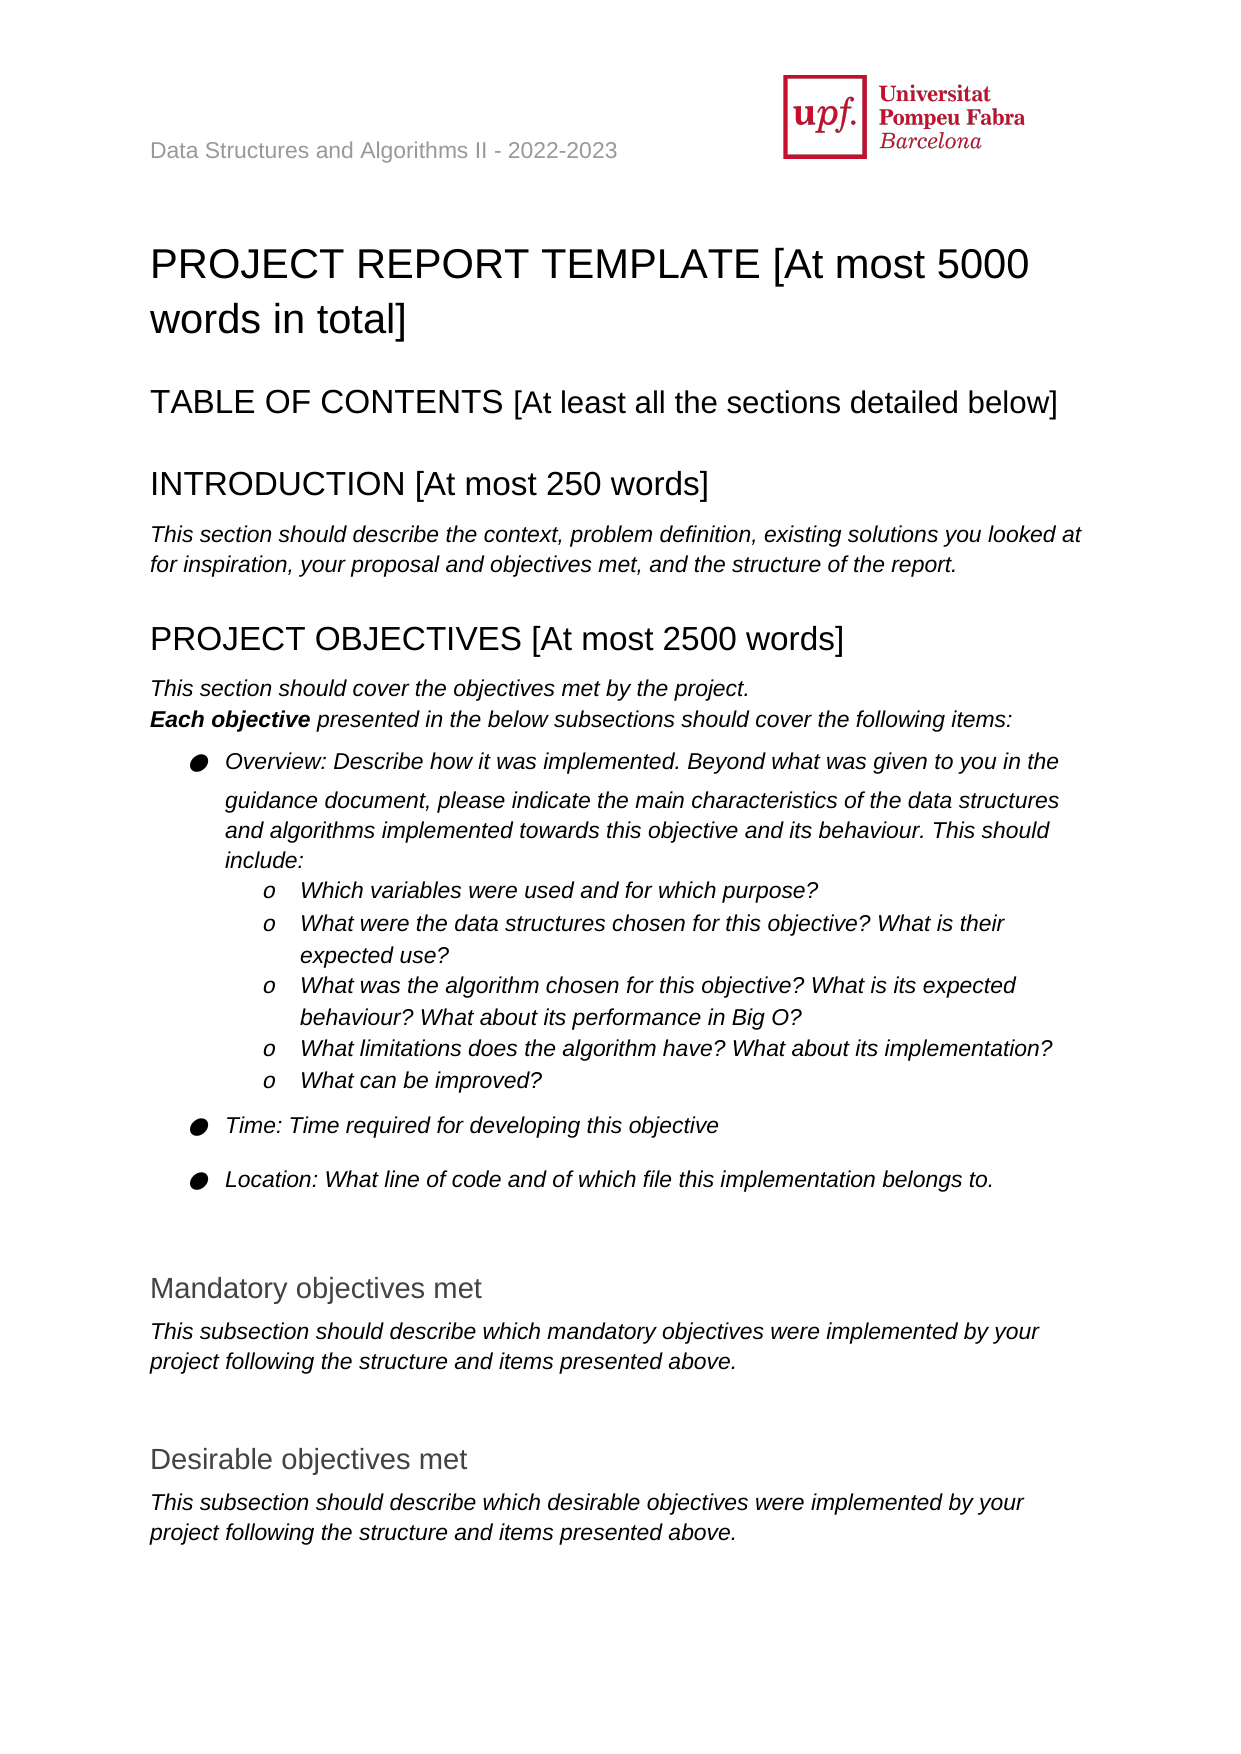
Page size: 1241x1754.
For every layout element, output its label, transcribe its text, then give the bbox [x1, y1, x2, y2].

list Overview: Describe how it was implemented. Beyond what was given to you in the guidance document, please indicate the main characteristics of the data structures and algorithms implemented towards this objective and its behaviour. This should include: [187, 736, 1090, 873]
subtitle Mandatory objectives met [150, 1271, 1090, 1304]
list Time: Time required for developing this objective [187, 1099, 1090, 1147]
text This subsection should describe which mandatory objectives were implemented by your project following the structure and items presented above. [150, 1318, 1090, 1374]
list What can be improved? [262, 1067, 1090, 1095]
picture [783, 75, 1025, 159]
text This section should describe the context, problem definition, existing solutions you looked at for inspiration, your proposal and objectives met, and the structure of the report. [150, 521, 1090, 577]
subtitle PROJECT OBJECTIVES [At most 2500 words] [150, 619, 1090, 657]
list What was the algorithm chosen for this objective? What is its expected behaviour? What about its performance in Big O? [262, 972, 1090, 1031]
text This subsection should describe which desirable objectives were implemented by your project following the structure and items presented above. [150, 1489, 1090, 1545]
list Which variables were used and for which purpose? [262, 877, 1090, 906]
text This section should cover the objectives met by the project. [150, 675, 1090, 702]
list What were the data structures chosen for this objective? What is their expected use? [262, 910, 1090, 968]
subtitle PROJECT REPORT TEMPLATE [At most 5000 words in total] [150, 239, 1090, 342]
subtitle INTRODUCTION [At most 250 words] [150, 464, 1090, 503]
list Location: What line of code and of which file this implementation belongs to. [187, 1153, 1090, 1201]
subtitle TABLE OF CONTENTS [At least all the sections detailed below] [150, 382, 1090, 421]
text Each objective presented in the below subsections should cover the following items: [150, 706, 1090, 732]
list What limitations does the algorithm have? What about its implementation? [262, 1034, 1090, 1063]
subtitle Desirable objectives met [150, 1442, 1090, 1475]
